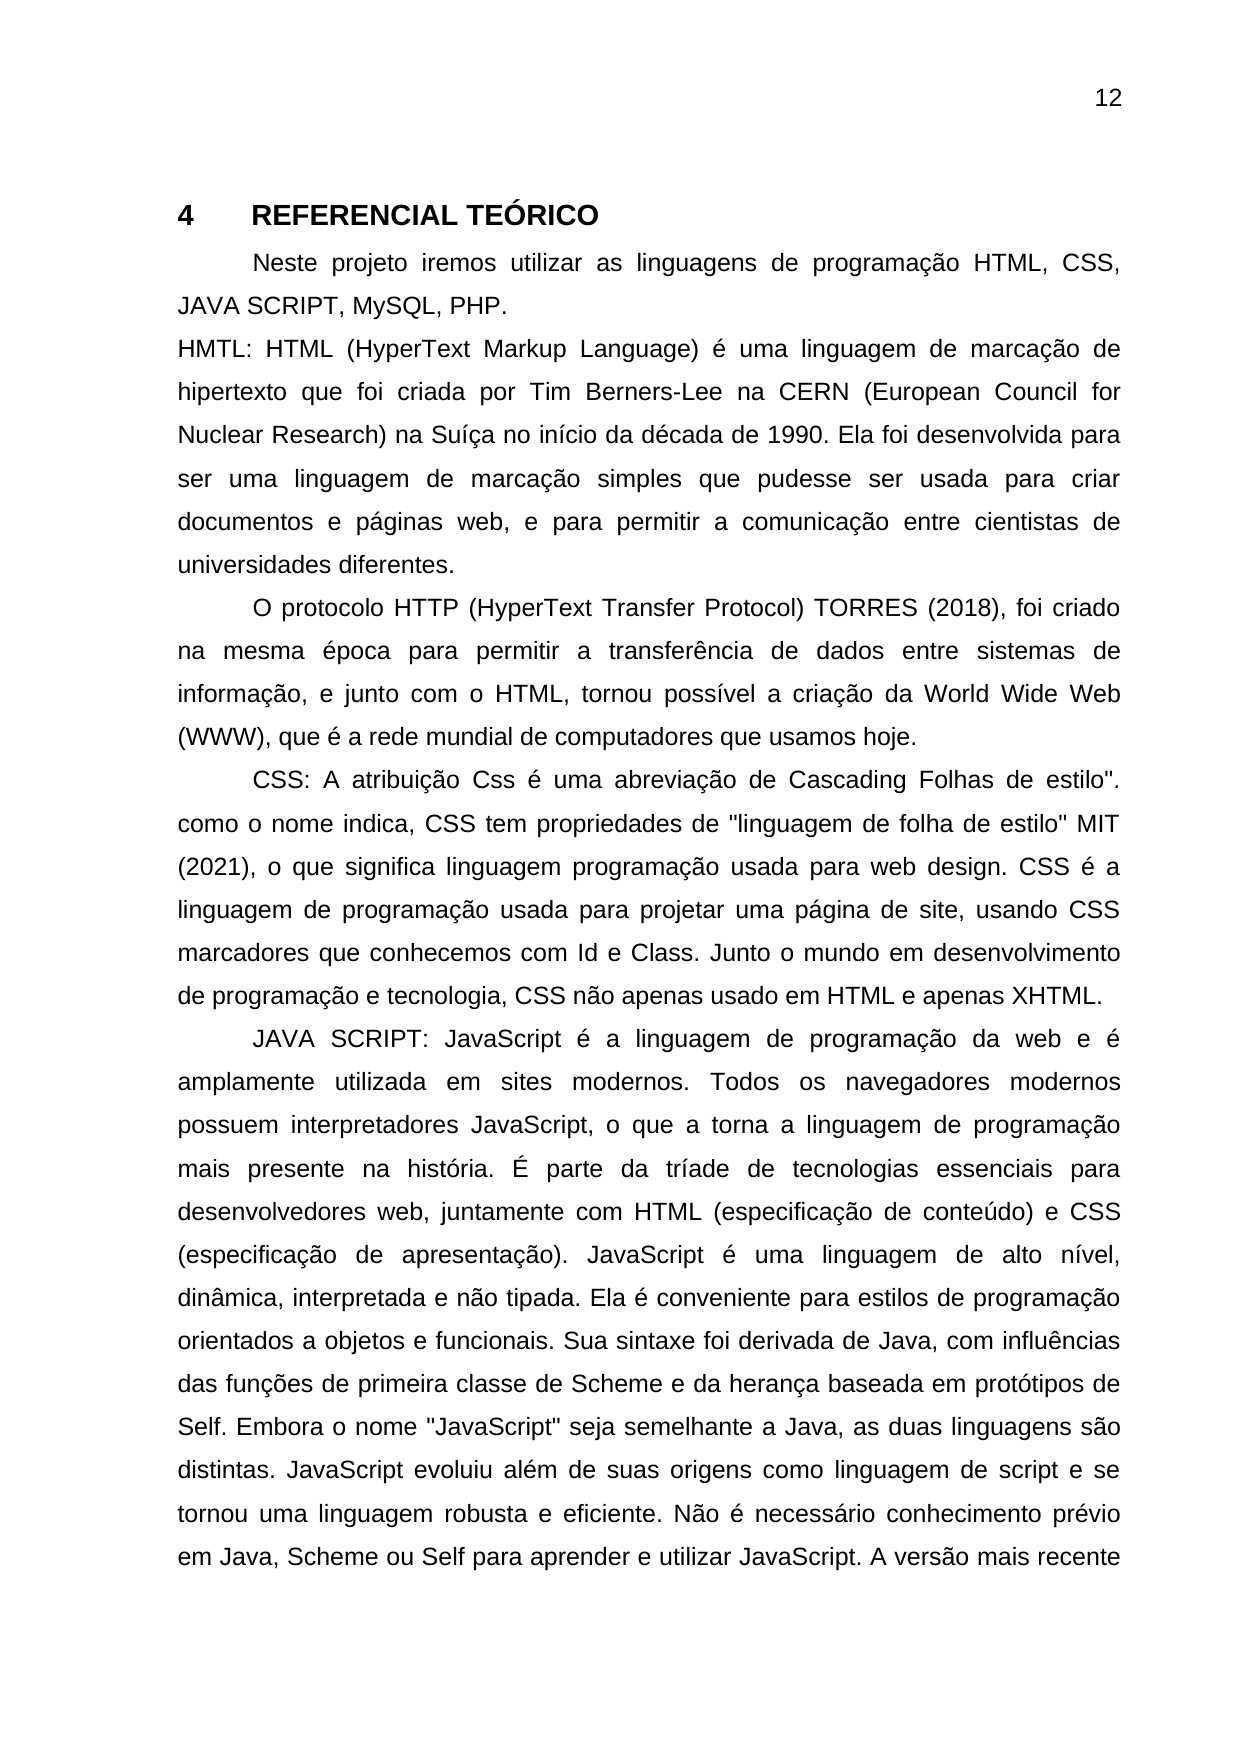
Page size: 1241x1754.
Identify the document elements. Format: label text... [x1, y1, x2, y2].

text HMTL: HTML (HyperText Markup Language) é uma linguagem de marcação de hipertexto que foi criada por Tim Berners-Lee na CERN (European Council for Nuclear Research) na Suíça no início da década de 1990. Ela foi desenvolvida para ser uma linguagem de marcação simples que pudesse ser usada para criar documentos e páginas web, e para permitir a comunicação entre cientistas de universidades diferentes. [177, 334, 1122, 578]
subtitle 4 REFERENCIAL TEÓRICO [177, 198, 1122, 231]
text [177, 1024, 1122, 1570]
text Neste projeto iremos utilizar as linguagens de programação HTML, CSS, JAVA SCRIPT, MySQL, PHP. [177, 248, 1122, 320]
text O protocolo HTTP (HyperText Transfer Protocol) TORRES (2018), foi criado na mesma época para permitir a transferência de dados entre sistemas de informação, e junto com o HTML, tornou possível a criação da World Wide Web (WWW), que é a rede mundial de computadores que usamos hoje. [177, 593, 1122, 751]
text CSS: A atribuição Css é uma abreviação de Cascading Folhas de estilo". como o nome indica, CSS tem propriedades de "linguagem de folha de estilo" MIT (2021), o que significa linguagem programação usada para web design. CSS é a linguagem de programação usada para projetar uma página de site, usando CSS marcadores que conhecemos com Id e Class. Junto o mundo em desenvolvimento de programação e tecnologia, CSS não apenas usado em HTML e apenas XHTML. [177, 765, 1122, 1010]
